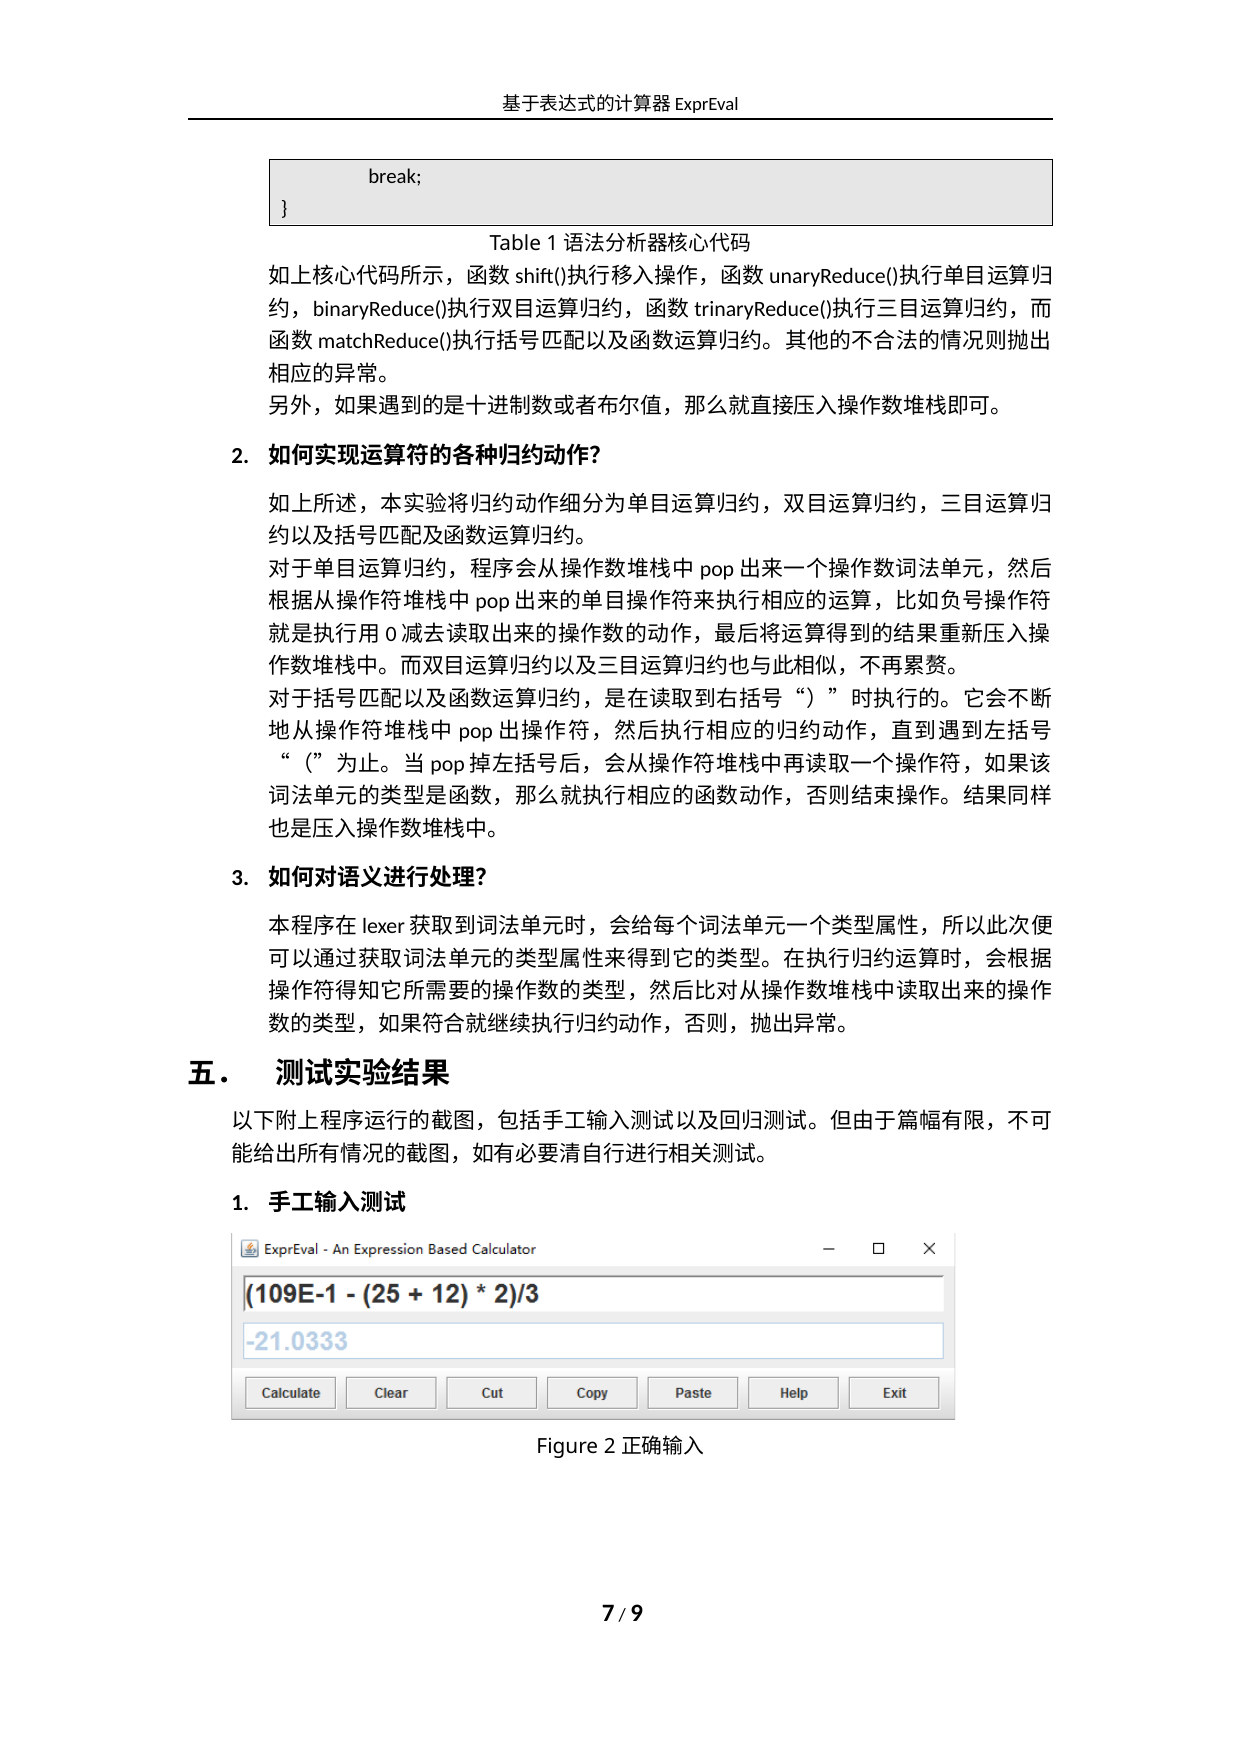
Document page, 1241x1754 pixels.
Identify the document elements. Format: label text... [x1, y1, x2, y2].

text Table 1 语法分析器核心代码 [187, 226, 1053, 258]
list 对于括号匹配以及函数运算归约，是在读取到右括号“）”时执行的。它会不断地从操作符堆栈中pop出操作符，然后执行相应的归约动作，直到遇到左括号“（”为止。当pop掉左括号后，会从操作符堆栈中再读取一个操作符，如果该词法单元的类型是函数，那么就执行相应的函数动作，否则结束操作。结果同样也是压入操作数堆栈中。 [269, 681, 1053, 843]
subtitle 测试实验结果 [187, 1038, 1053, 1103]
subtitle 如何实现运算符的各种归约动作？ [231, 421, 1053, 486]
list 以下附上程序运行的截图，包括手工输入测试以及回归测试。但由于篇幅有限，不可能给出所有情况的截图，如有必要清自行进行相关测试。 [231, 1103, 1053, 1168]
subtitle 如何对语义进行处理？ [231, 843, 1053, 908]
subtitle 手工输入测试 [231, 1168, 1053, 1233]
list 如上所述，本实验将归约动作细分为单目运算归约，双目运算归约，三目运算归约以及括号匹配及函数运算归约。 [269, 486, 1053, 551]
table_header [270, 160, 1052, 224]
list 如上核心代码所示，函数shift()执行移入操作，函数unaryReduce()执行单目运算归约，binaryReduce()执行双目运算归约，函数trinaryReduce()执行三目运算归约，而函数matchReduce()执行括号匹配以及函数运算归约。其他的不合法的情况则抛出相应的异常。 [269, 258, 1053, 388]
list 本程序在lexer获取到词法单元时，会给每个词法单元一个类型属性，所以此次便可以通过获取词法单元的类型属性来得到它的类型。在执行归约运算时，会根据操作符得知它所需要的操作数的类型，然后比对从操作数堆栈中读取出来的操作数的类型，如果符合就继续执行归约动作，否则，抛出异常。 [269, 908, 1053, 1038]
list 对于单目运算归约，程序会从操作数堆栈中pop出来一个操作数词法单元，然后根据从操作符堆栈中pop出来的单目操作符来执行相应的运算，比如负号操作符就是执行用0减去读取出来的操作数的动作，最后将运算得到的结果重新压入操作数堆栈中。而双目运算归约以及三目运算归约也与此相似，不再累赘。 [269, 551, 1053, 681]
list 另外，如果遇到的是十进制数或者布尔值，那么就直接压入操作数堆栈即可。 [269, 388, 1053, 421]
picture [231, 1233, 955, 1420]
text Figure 2 正确输入 [187, 1428, 1053, 1461]
